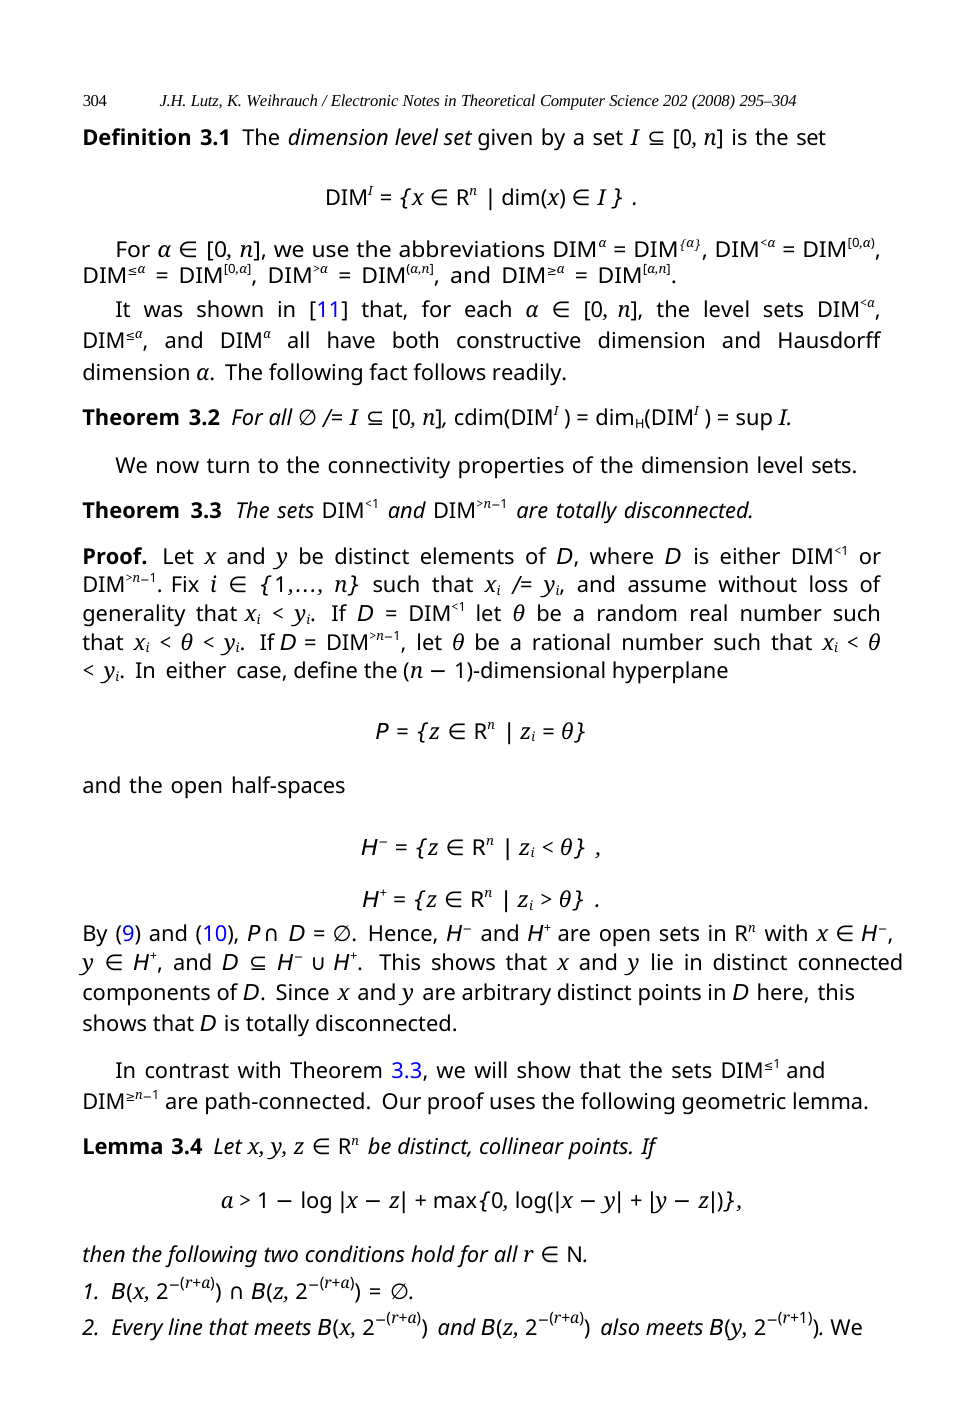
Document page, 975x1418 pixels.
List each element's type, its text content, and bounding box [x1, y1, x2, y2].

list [82, 1307, 873, 1341]
text components of D. Since x and y are arbitrary distinct points in D here, this shows that D is totally disconnected. [82, 977, 880, 1038]
text and the open half-spaces [82, 771, 910, 800]
text a > 1 − log |x − z| + max{0, log(|x − y| + |y − z|)}, [71, 1185, 892, 1215]
text Definition 3.1 The dimension level set given by a set I ⊆ [0, n] is the set [82, 122, 910, 151]
text Lemma 3.4 Let x, y, z ∈ Rn be distinct, collinear points. If [82, 1131, 910, 1161]
text y ∈ H+, and D ⊆ H− ∪ H+. This shows that x and y lie in distinct connected [82, 948, 910, 976]
text H− = {z ∈ Rn | zi < θ} , [71, 831, 892, 861]
list B(x, 2−(r+a)) ∩ B(z, 2−(r+a)) = ∅. [82, 1271, 910, 1307]
text It was shown in [11] that, for each α ∈ [0, n], the level sets DIM<α, DIM≤α, and DIMα all have both constructive dimension and Hausdorff dimension α. The following fact follows readily. [82, 294, 881, 387]
text In contrast with Theorem 3.3, we will show that the sets DIM≤1 and DIM≥n−1 are path-connected. Our proof uses the following geometric lemma. [82, 1055, 880, 1116]
text Theorem 3.2 For all ∅ /= I ⊆ [0, n], cdim(DIMI ) = dimH(DIMI ) = sup I. [82, 402, 910, 432]
text We now turn to the connectivity properties of the dimension level sets. [115, 450, 910, 479]
text DIMI = {x ∈ Rn | dim(x) ∈ I } . [71, 182, 892, 212]
text P = {z ∈ Rn | zi = θ} [71, 716, 892, 746]
text For α ∈ [0, n], we use the abbreviations DIMα = DIM{α}, DIM<α = DIM[0,α), DIM≤α = DIM[0,α], DIM>α = DIM(α,n], and DIM≥α = DIM[α,n]. [82, 236, 881, 290]
text then the following two conditions hold for all r ∈ N. [82, 1239, 910, 1269]
text H+ = {z ∈ Rn | zi > θ} . [71, 884, 892, 914]
text By (9) and (10), P∩ D = ∅. Hence, H− and H+ are open sets in Rn with x ∈ H−, [82, 917, 910, 948]
text Proof. Let x and y be distinct elements of D, where D is either DIM<1 or DIM>n−1. Fix i ∈ {1,..., n} such that xi /= yi, and assume without loss of generality that xi < yi. If D = DIM<1 let θ be a random real number such that xi < θ < yi. If D = DIM>n−1, let θ be a rational number such that xi < θ < yi. In either case, define the (n − 1)-dimensional hyperplane [82, 542, 881, 685]
text Theorem 3.3 The sets DIM<1 and DIM>n−1 are totally disconnected. [82, 494, 910, 524]
